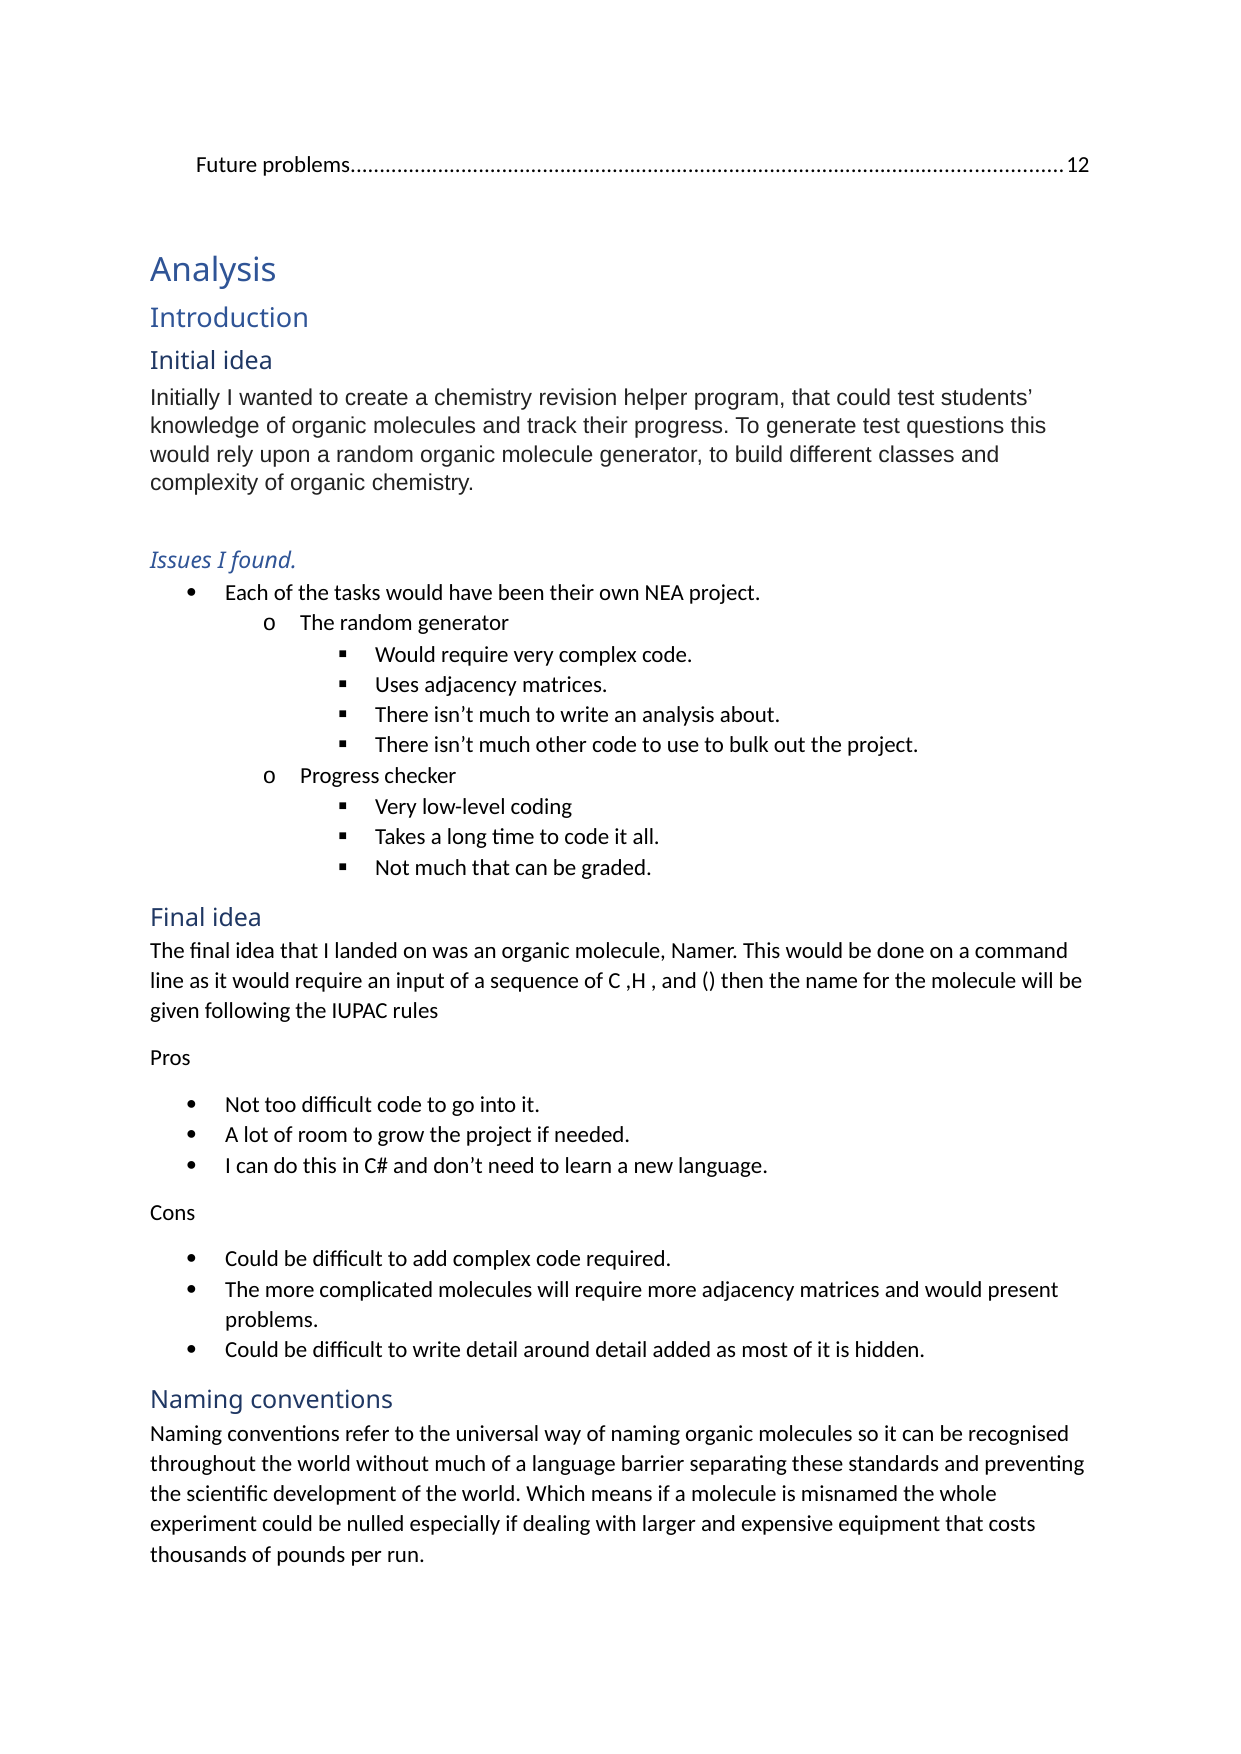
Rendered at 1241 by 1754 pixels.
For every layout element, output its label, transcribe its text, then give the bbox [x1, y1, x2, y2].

list Takes a long time to code it all. [337, 822, 1090, 850]
text The final idea that I landed on was an organic molecule, Namer. This would be done on a command line as it would require an input of a sequence of C ,H , and () then the name for the molecule will be given following the IUPAC rules [150, 936, 1090, 1025]
list Could be difficult to write detail around detail added as most of it is hidden. [187, 1335, 1090, 1363]
text Naming conventions refer to the universal way of naming organic molecules so it can be recognised throughout the world without much of a language barrier separating these standards and preventing the scientific development of the world. Which means if a molecule is misnamed the whole experiment could be nulled especially if dealing with larger and expensive equipment that costs thousands of pounds per run. [150, 1419, 1090, 1568]
text Pros [150, 1043, 1090, 1072]
list There isn’t much other code to use to bulk out the project. [337, 731, 1090, 758]
subtitle Naming conventions [150, 1382, 1090, 1416]
subtitle Initial idea [150, 343, 1090, 377]
list There isn’t much to write an analysis about. [337, 700, 1090, 728]
list I can do this in C# and don’t need to learn a new language. [187, 1151, 1090, 1179]
list Not too difficult code to go into it. [187, 1090, 1090, 1118]
subtitle Initially I wanted to create a chemistry revision helper program, that could test students’ knowledge of organic molecules and track their progress. To generate test questions this would rely upon a random organic molecule generator, to build different classes and complexity of organic chemistry. [150, 384, 1090, 496]
list Very low-level coding [337, 792, 1090, 820]
subtitle Issues I found. [150, 544, 1090, 576]
subtitle Introduction [150, 299, 1090, 336]
list Could be difficult to add complex code required. [187, 1244, 1090, 1273]
list Not much that can be graded. [337, 853, 1090, 881]
list Uses adjacency matrices. [337, 670, 1090, 698]
list Would require very complex code. [337, 640, 1090, 668]
list Each of the tasks would have been their own NEA project. [187, 578, 1090, 606]
list Progress checker [262, 761, 1090, 790]
text Cons [150, 1198, 1090, 1226]
list The more complicated molecules will require more adjacency matrices and would present problems. [187, 1275, 1090, 1333]
subtitle Analysis [150, 246, 1090, 291]
list The random generator [262, 608, 1090, 638]
subtitle Final idea [150, 899, 1090, 933]
list A lot of room to grow the project if needed. [187, 1121, 1090, 1149]
